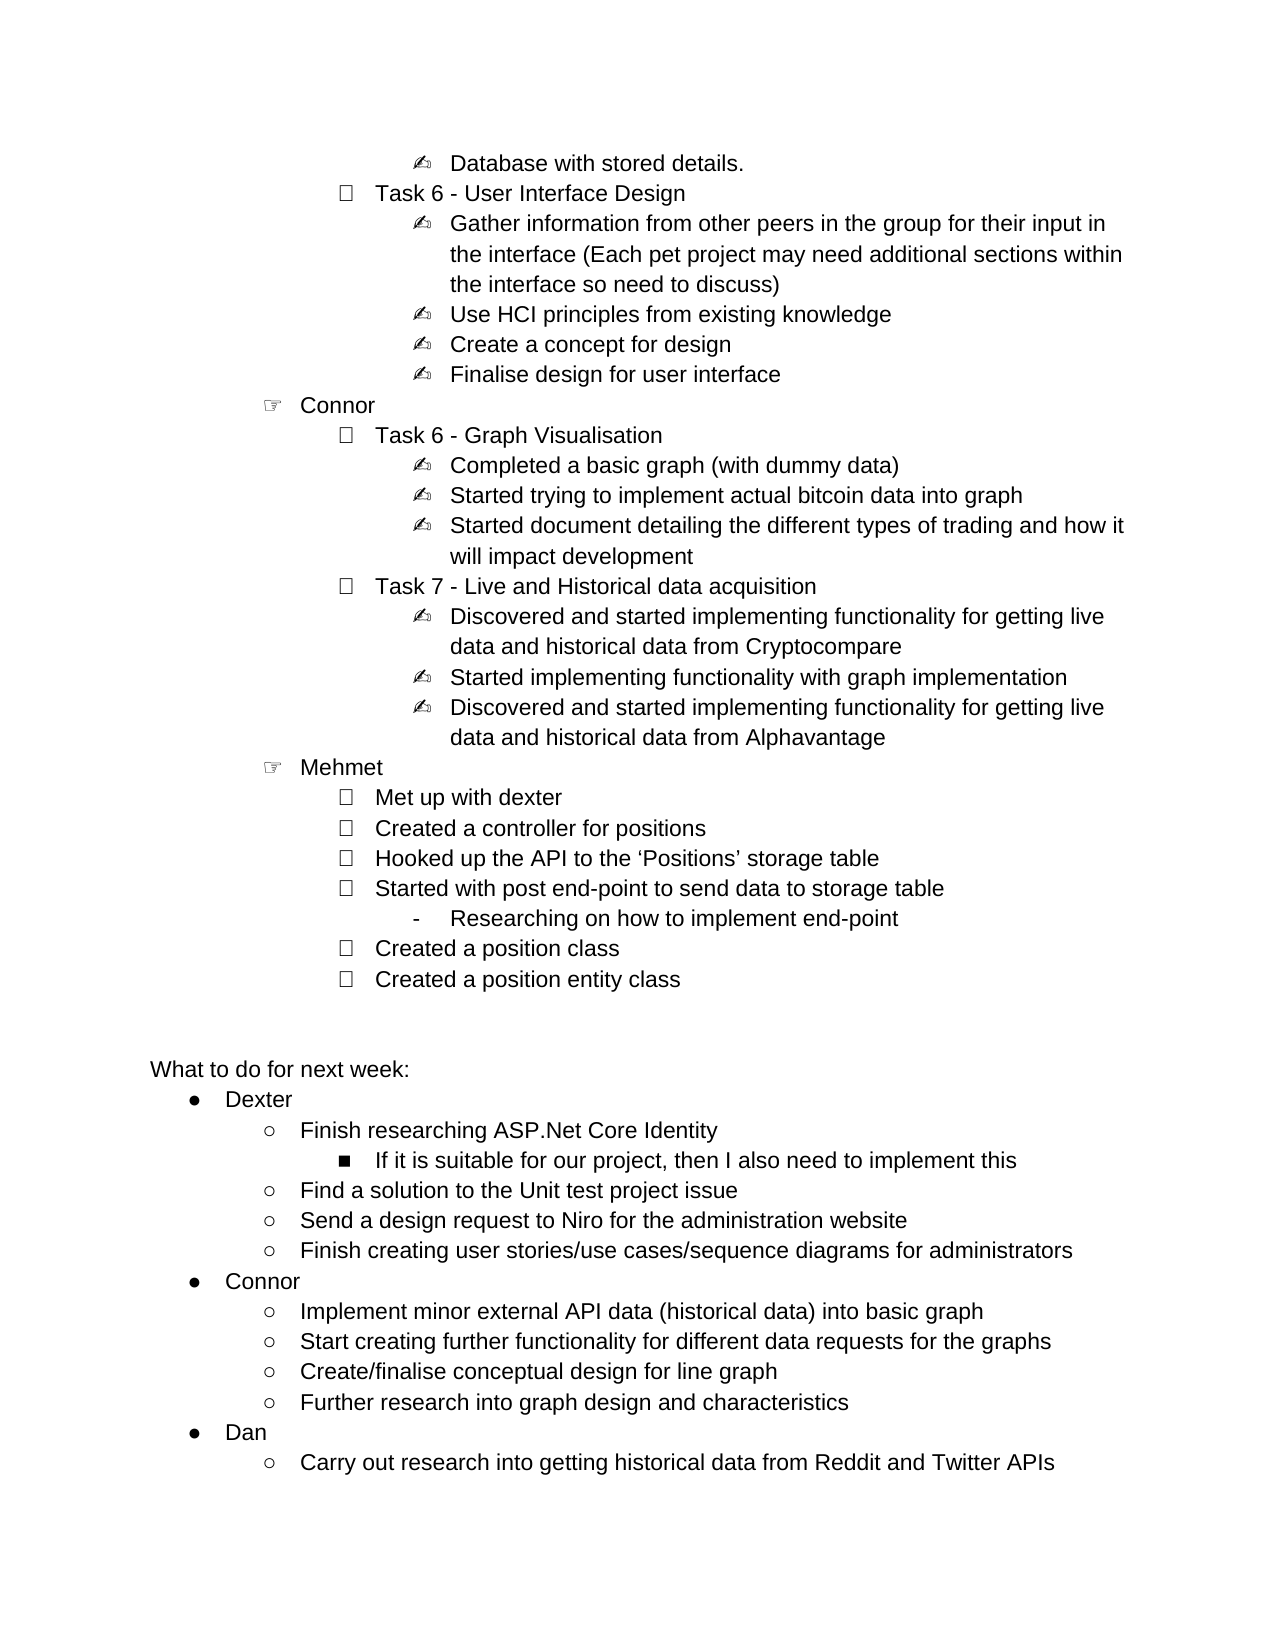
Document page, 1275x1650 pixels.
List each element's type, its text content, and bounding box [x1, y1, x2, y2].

list Create/finalise conceptual design for line graph [262, 1358, 1125, 1385]
list Completed a basic graph (with dummy data) [412, 452, 1125, 478]
list Finish researching ASP.Net Core Identity [262, 1117, 1125, 1143]
list Task 6 - Graph Visualisation [337, 422, 1125, 448]
list Dexter [187, 1086, 1125, 1113]
list Met up with dexter [337, 784, 1125, 811]
list Carry out research into getting historical data from Reddit and Twitter APIs [262, 1449, 1125, 1475]
list Discovered and started implementing functionality for getting live data and historical data from Alphavantage [412, 694, 1125, 750]
list Task 6 - User Interface Design [337, 180, 1125, 207]
list Create a concept for design [412, 331, 1125, 358]
list Task 7 - Live and Historical data acquisition [337, 573, 1125, 599]
list Created a controller for positions [337, 814, 1125, 841]
list Find a solution to the Unit test project issue [262, 1177, 1125, 1203]
list Started document detailing the different types of trading and how it will impact development [412, 512, 1125, 569]
list Discovered and started implementing functionality for getting live data and historical data from Cryptocompare [412, 603, 1125, 660]
list Connor [187, 1268, 1125, 1294]
list Send a design request to Niro for the administration website [262, 1207, 1125, 1234]
list Started trying to implement actual bitcoin data into graph [412, 482, 1125, 509]
list Finish creating user stories/use cases/sequence diagrams for administrators [262, 1237, 1125, 1264]
text What to do for next week: [150, 1056, 1125, 1083]
list Researching on how to implement end-point [412, 905, 1125, 932]
list Use HCI principles from existing knowledge [412, 301, 1125, 327]
list Gather information from other peers in the group for their input in the interface (Each pet project may need additional sections within the interface so need to discuss) [412, 210, 1125, 297]
list Connor [262, 392, 1125, 418]
list Started with post end-point to send data to storage table [337, 875, 1125, 901]
list If it is suitable for our project, then I also need to implement this [337, 1147, 1125, 1173]
list Finalise design for user interface [412, 361, 1125, 388]
list Started implementing functionality with graph implementation [412, 663, 1125, 690]
list Mehmet [262, 754, 1125, 781]
list Implement minor external API data (historical data) into basic graph [262, 1298, 1125, 1324]
list Created a position class [337, 935, 1125, 962]
list Hooked up the API to the ‘Positions’ storage table [337, 845, 1125, 871]
list Database with stored details. [412, 150, 1125, 176]
list Start creating further functionality for different data requests for the graphs [262, 1328, 1125, 1354]
list Dan [187, 1419, 1125, 1445]
list Further research into graph design and characteristics [262, 1388, 1125, 1415]
list Created a position entity class [337, 966, 1125, 992]
